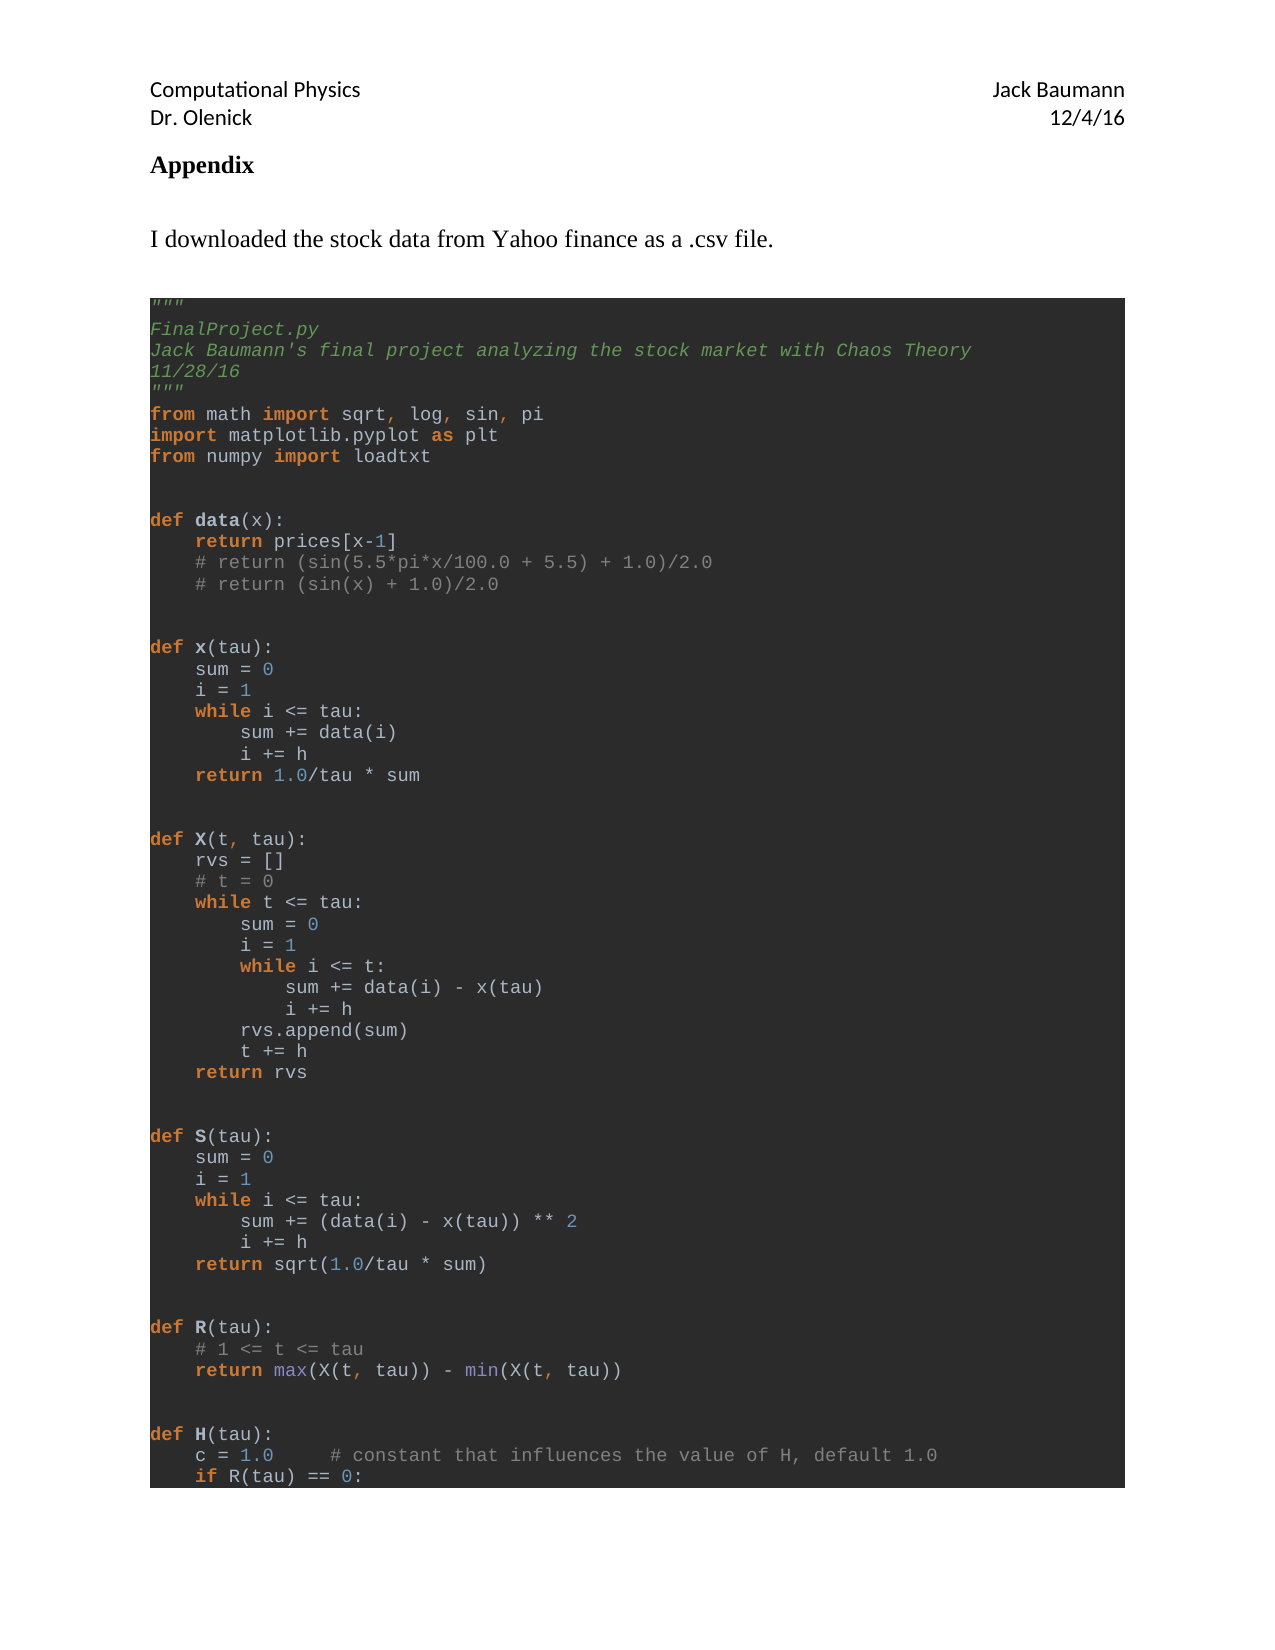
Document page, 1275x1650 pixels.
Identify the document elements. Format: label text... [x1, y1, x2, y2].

text Appendix [150, 150, 1125, 179]
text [150, 298, 1125, 1488]
text I downloaded the stock data from Yahoo finance as a .csv file. [150, 224, 1125, 253]
